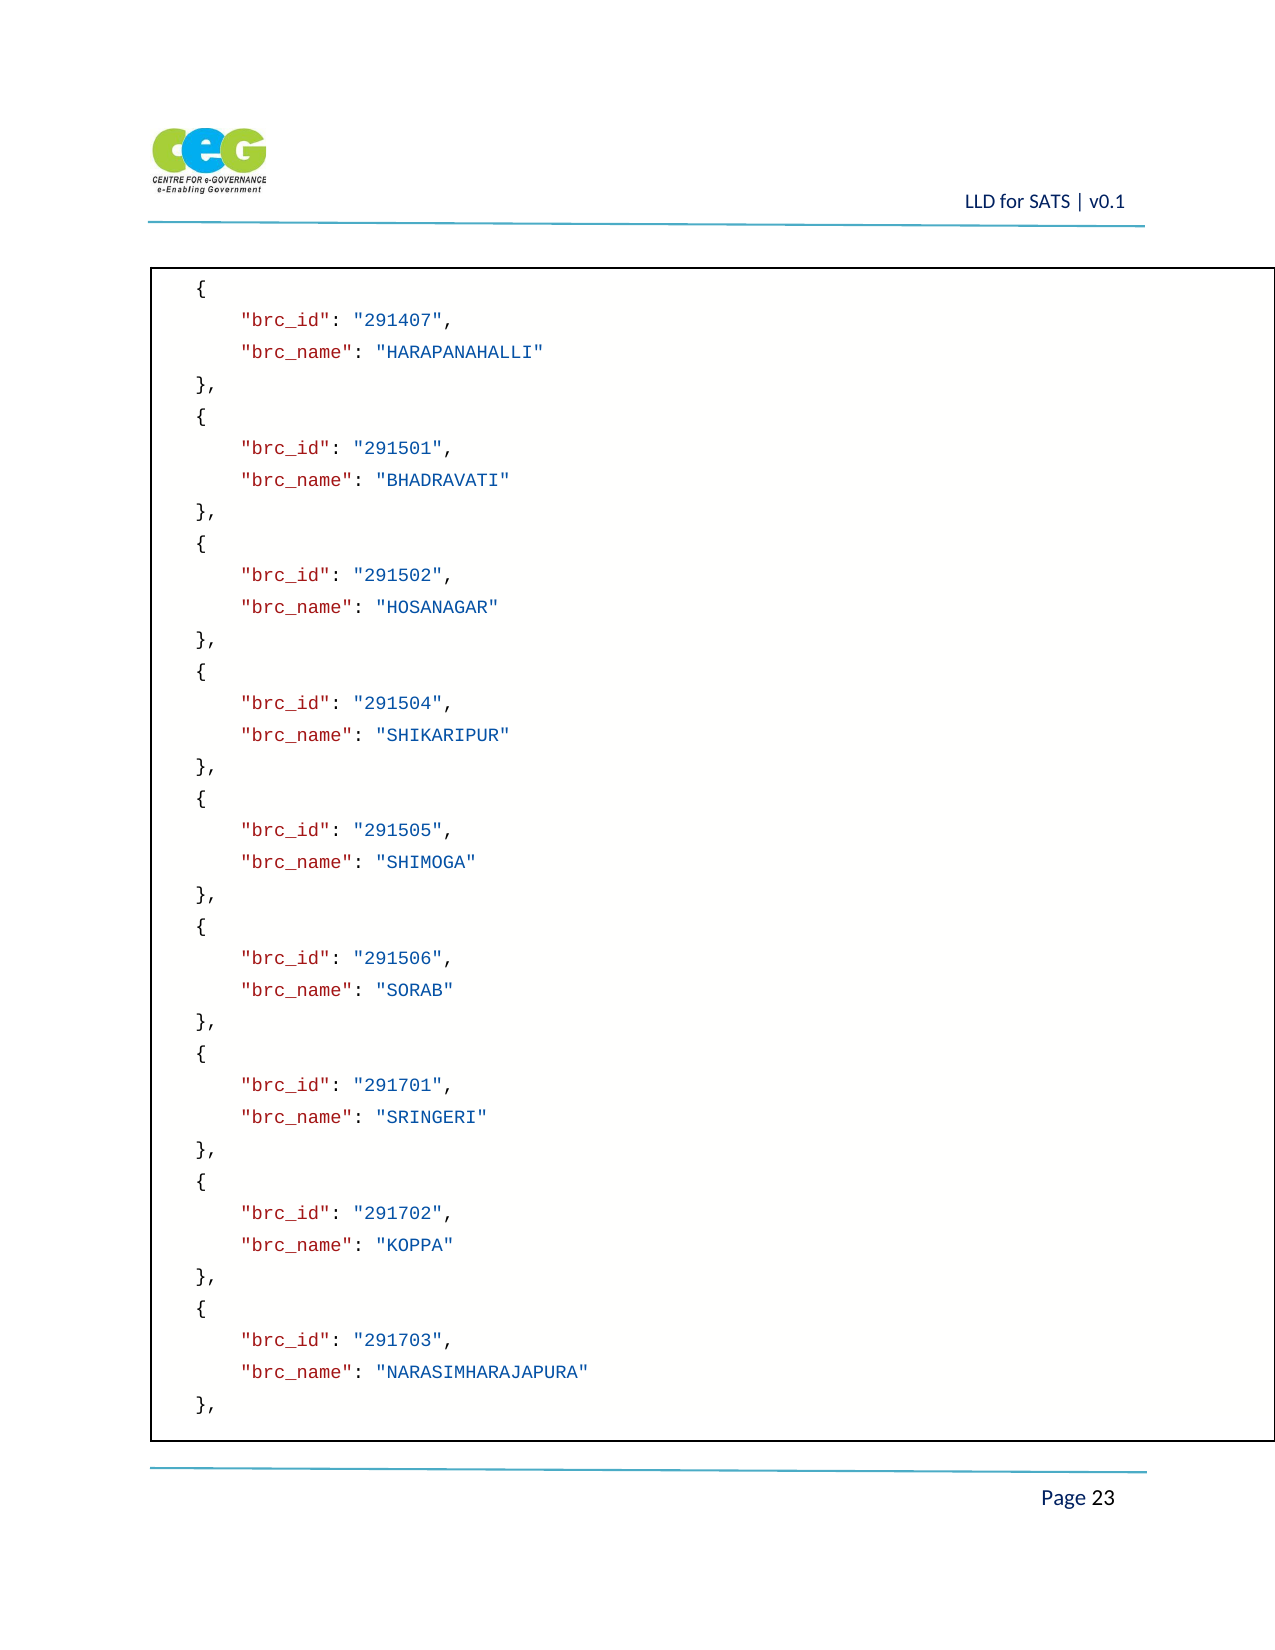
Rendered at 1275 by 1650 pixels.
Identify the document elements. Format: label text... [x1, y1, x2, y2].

picture [202, 139, 210, 145]
picture [150, 128, 267, 194]
